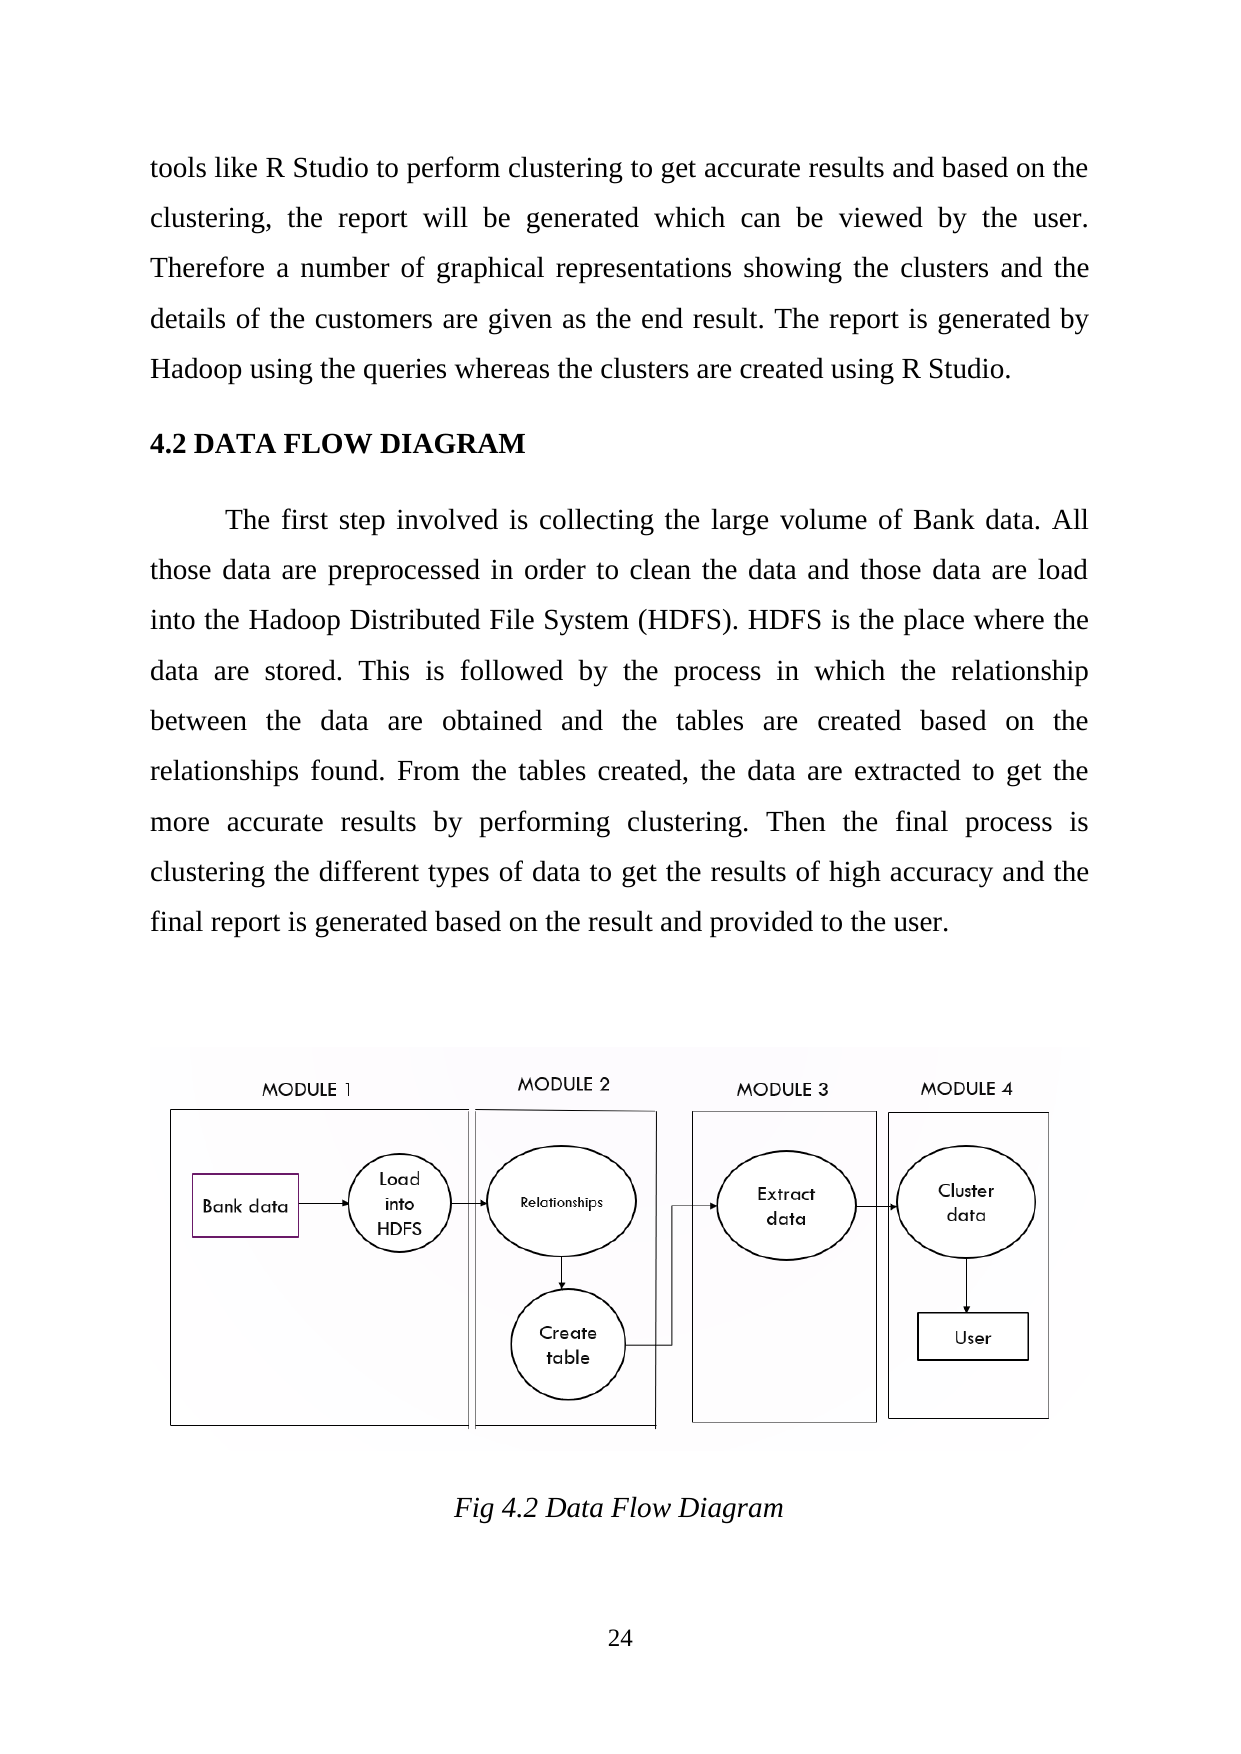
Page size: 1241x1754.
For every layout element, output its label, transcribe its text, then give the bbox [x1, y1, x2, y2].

text Fig 4.2 Data Flow Diagram [150, 1490, 1090, 1523]
text The first step involved is collecting the large volume of Bank data. All those data are preprocessed in order to clean the data and those data are load into the Hadoop Distributed File System (HDFS). HDFS is the place where the data are stored. This is followed by the process in which the relationship between the data are obtained and the tables are created based on the relationships found. From the tables created, the data are extracted to get the more accurate results by performing clustering. Then the final process is clustering the different types of data to get the results of high accuracy and the final report is generated based on the result and provided to the user. [150, 502, 1090, 938]
text 4.2 DATA FLOW DIAGRAM [150, 427, 1090, 460]
picture [150, 1047, 1091, 1451]
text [150, 150, 1090, 385]
